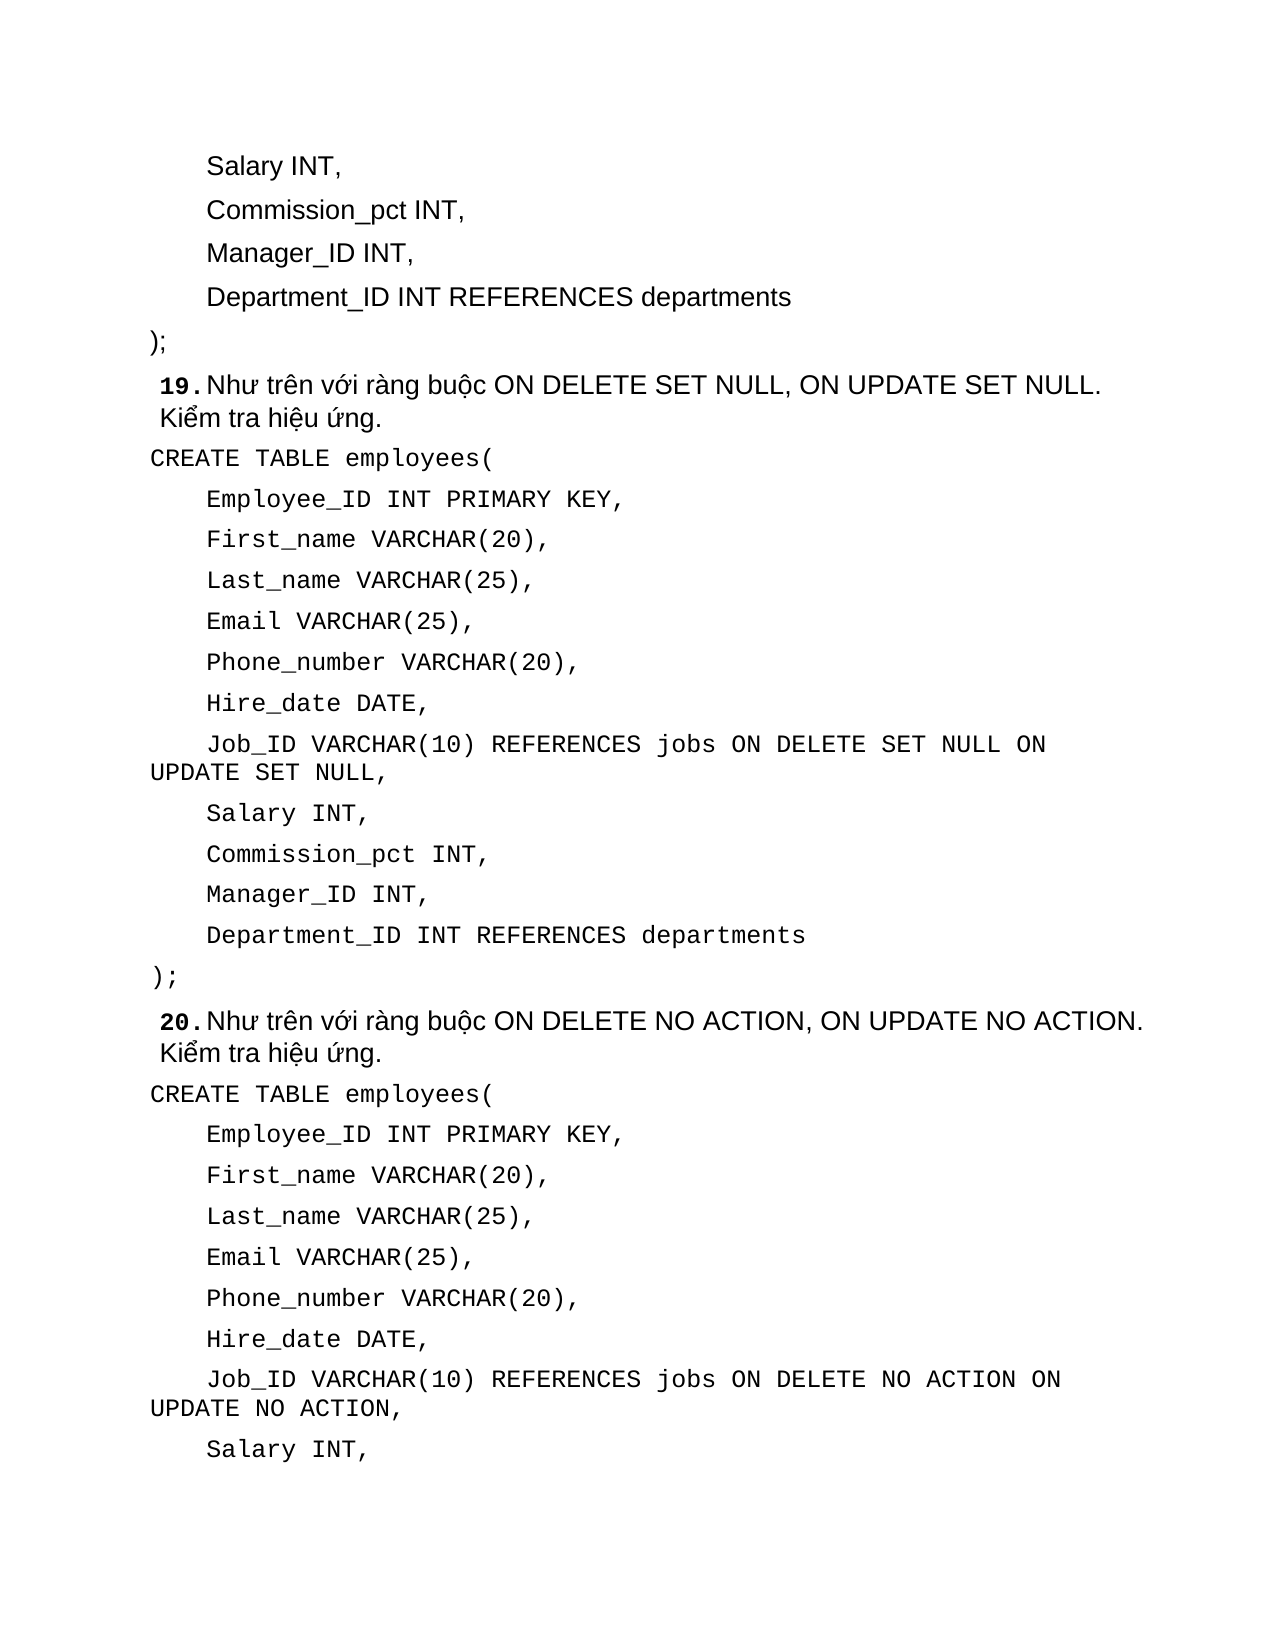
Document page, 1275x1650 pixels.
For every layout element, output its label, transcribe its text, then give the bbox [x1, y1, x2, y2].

text Manager_ID INT, [150, 882, 1144, 910]
text CREATE TABLE employees( [150, 445, 1144, 474]
text Salary INT, [150, 800, 1144, 829]
text Commission_pct INT, [150, 194, 1144, 225]
text First_name VARCHAR(20), [150, 1163, 1144, 1191]
text Last_name VARCHAR(25), [150, 1204, 1144, 1232]
text Employee_ID INT PRIMARY KEY, [150, 1122, 1144, 1150]
text First_name VARCHAR(20), [150, 527, 1144, 555]
text Job_ID VARCHAR(10) REFERENCES jobs ON DELETE NO ACTION ON UPDATE NO ACTION, [150, 1367, 1144, 1424]
text Salary INT, [150, 1436, 1144, 1464]
text Hire_date DATE, [150, 1326, 1144, 1354]
text Phone_number VARCHAR(20), [150, 649, 1144, 678]
text Phone_number VARCHAR(20), [150, 1285, 1144, 1314]
text ); [150, 964, 1144, 992]
text Commission_pct INT, [150, 841, 1144, 869]
text Hire_date DATE, [150, 690, 1144, 719]
text Department_ID INT REFERENCES departments [150, 923, 1144, 951]
text CREATE TABLE employees( [150, 1081, 1144, 1109]
list Như trên với ràng buộc ON DELETE NO ACTION, ON UPDATE NO ACTION. Kiểm tra hiệu ứng. [159, 1004, 1144, 1069]
text Job_ID VARCHAR(10) REFERENCES jobs ON DELETE SET NULL ON UPDATE SET NULL, [150, 731, 1144, 788]
text Last_name VARCHAR(25), [150, 568, 1144, 596]
text Email VARCHAR(25), [150, 1244, 1144, 1273]
text Employee_ID INT PRIMARY KEY, [150, 486, 1144, 514]
text ); [150, 325, 1144, 356]
text Email VARCHAR(25), [150, 609, 1144, 637]
text Department_ID INT REFERENCES departments [150, 281, 1144, 312]
text Manager_ID INT, [150, 237, 1144, 269]
list Như trên với ràng buộc ON DELETE SET NULL, ON UPDATE SET NULL. Kiểm tra hiệu ứng. [159, 369, 1144, 433]
text Salary INT, [150, 150, 1144, 181]
